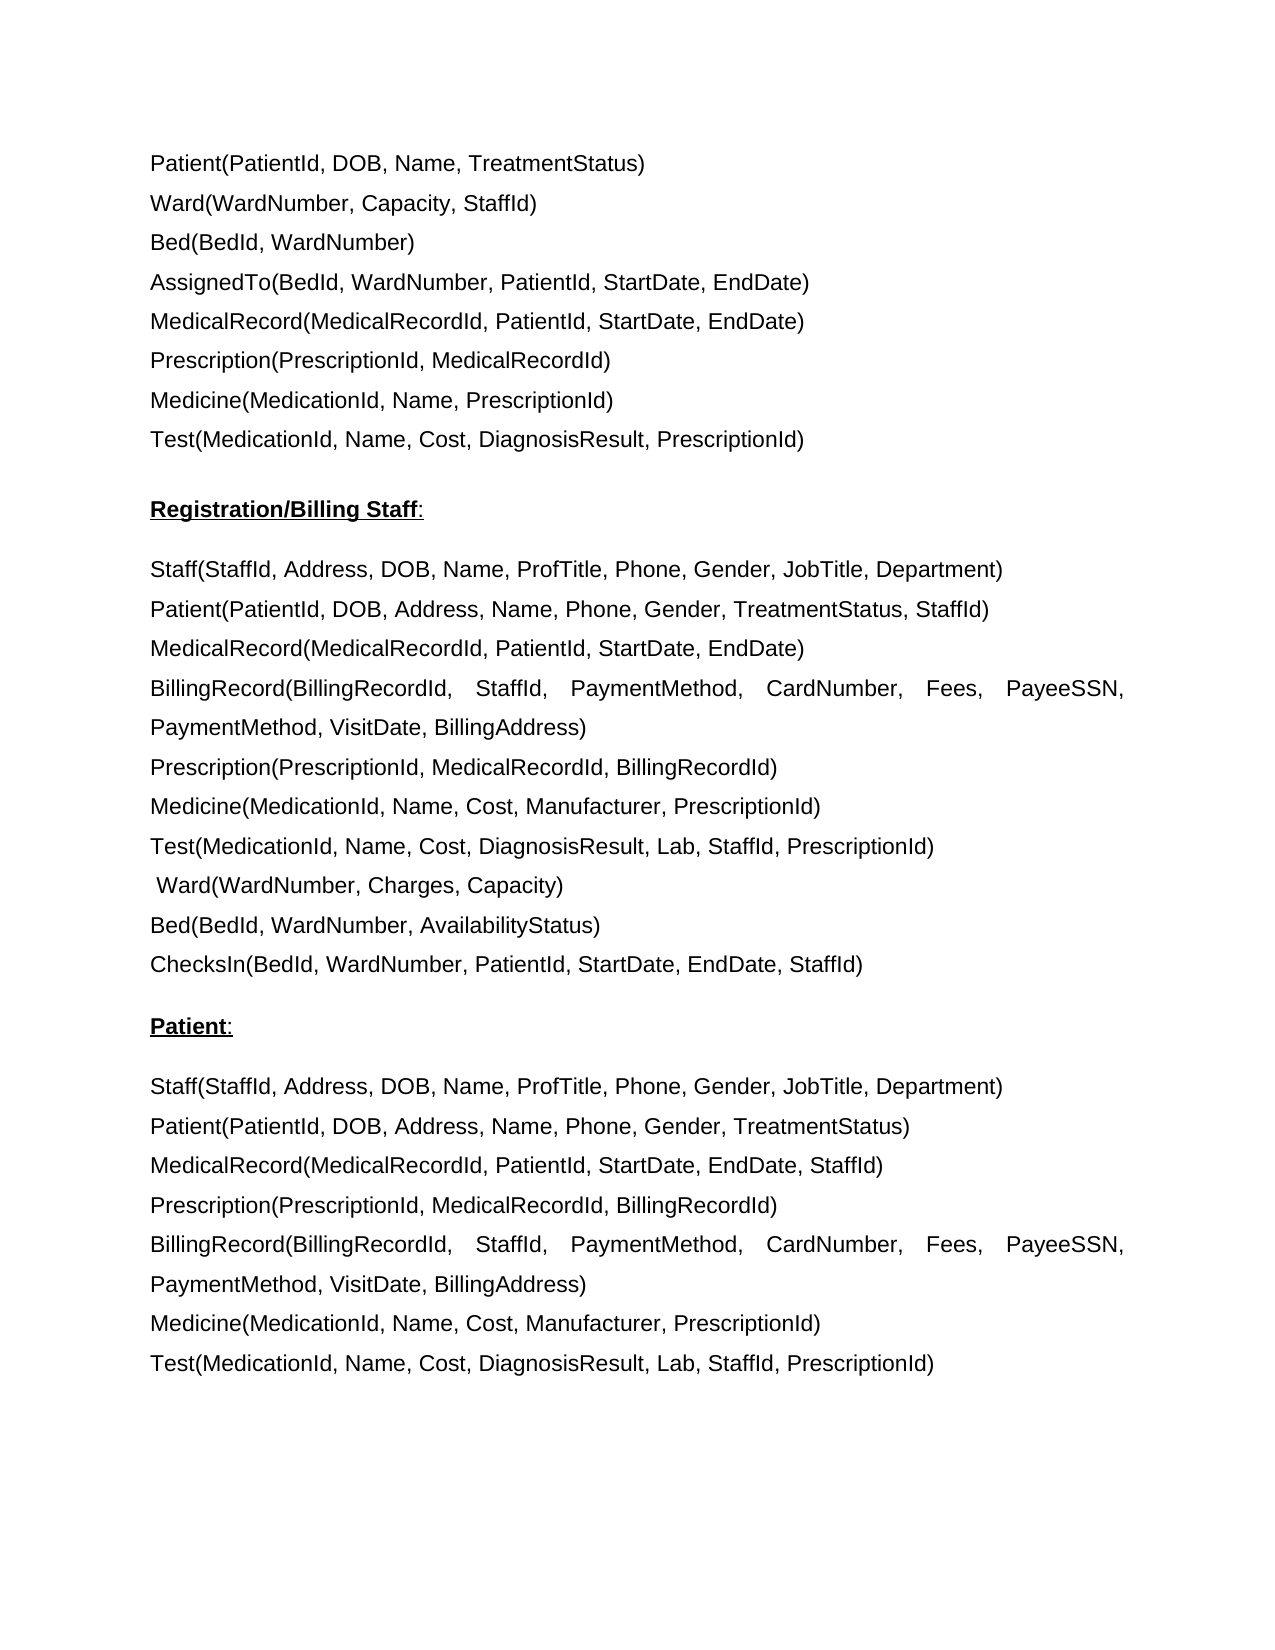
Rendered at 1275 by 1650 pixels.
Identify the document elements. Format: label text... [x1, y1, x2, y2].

text Registration/Billing Staff: [150, 496, 1125, 522]
text Bed(BedId, WardNumber, AvailabilityStatus) [150, 912, 1125, 938]
text AssignedTo(BedId, WardNumber, PatientId, StartDate, EndDate) [150, 268, 1125, 295]
text Medicine(MedicationId, Name, Cost, Manufacturer, PrescriptionId) [150, 793, 1125, 820]
text Medicine(MedicationId, Name, Cost, Manufacturer, PrescriptionId) [150, 1310, 1125, 1336]
text Test(MedicationId, Name, Cost, DiagnosisResult, PrescriptionId) [150, 426, 1125, 453]
text BillingRecord(BillingRecordId, StaffId, PaymentMethod, CardNumber, Fees, PayeeSSN, PaymentMethod, VisitDate, BillingAddress) [150, 675, 1125, 741]
text Staff(StaffId, Address, DOB, Name, ProfTitle, Phone, Gender, JobTitle, Department) [150, 1073, 1125, 1099]
text Patient(PatientId, DOB, Address, Name, Phone, Gender, TreatmentStatus) [150, 1113, 1125, 1139]
text Ward(WardNumber, Capacity, StaffId) [150, 189, 1125, 216]
text Patient: [150, 1013, 1125, 1039]
text Prescription(PrescriptionId, MedicalRecordId) [150, 347, 1125, 374]
text Test(MedicationId, Name, Cost, DiagnosisResult, Lab, StaffId, PrescriptionId) [150, 833, 1125, 859]
text MedicalRecord(MedicalRecordId, PatientId, StartDate, EndDate) [150, 308, 1125, 334]
text Prescription(PrescriptionId, MedicalRecordId, BillingRecordId) [150, 754, 1125, 780]
text Patient(PatientId, DOB, Address, Name, Phone, Gender, TreatmentStatus, StaffId) [150, 596, 1125, 622]
text Bed(BedId, WardNumber) [150, 229, 1125, 255]
text ChecksIn(BedId, WardNumber, PatientId, StartDate, EndDate, StaffId) [150, 951, 1125, 978]
text Prescription(PrescriptionId, MedicalRecordId, BillingRecordId) [150, 1192, 1125, 1218]
text Staff(StaffId, Address, DOB, Name, ProfTitle, Phone, Gender, JobTitle, Department) [150, 556, 1125, 583]
text BillingRecord(BillingRecordId, StaffId, PaymentMethod, CardNumber, Fees, PayeeSSN, PaymentMethod, VisitDate, BillingAddress) [150, 1231, 1125, 1297]
text MedicalRecord(MedicalRecordId, PatientId, StartDate, EndDate, StaffId) [150, 1152, 1125, 1178]
text Medicine(MedicationId, Name, PrescriptionId) [150, 387, 1125, 413]
text Test(MedicationId, Name, Cost, DiagnosisResult, Lab, StaffId, PrescriptionId) [150, 1349, 1125, 1376]
text Ward(WardNumber, Charges, Capacity) [150, 872, 1125, 899]
text Patient(PatientId, DOB, Name, TreatmentStatus) [150, 150, 1125, 176]
text MedicalRecord(MedicalRecordId, PatientId, StartDate, EndDate) [150, 635, 1125, 662]
